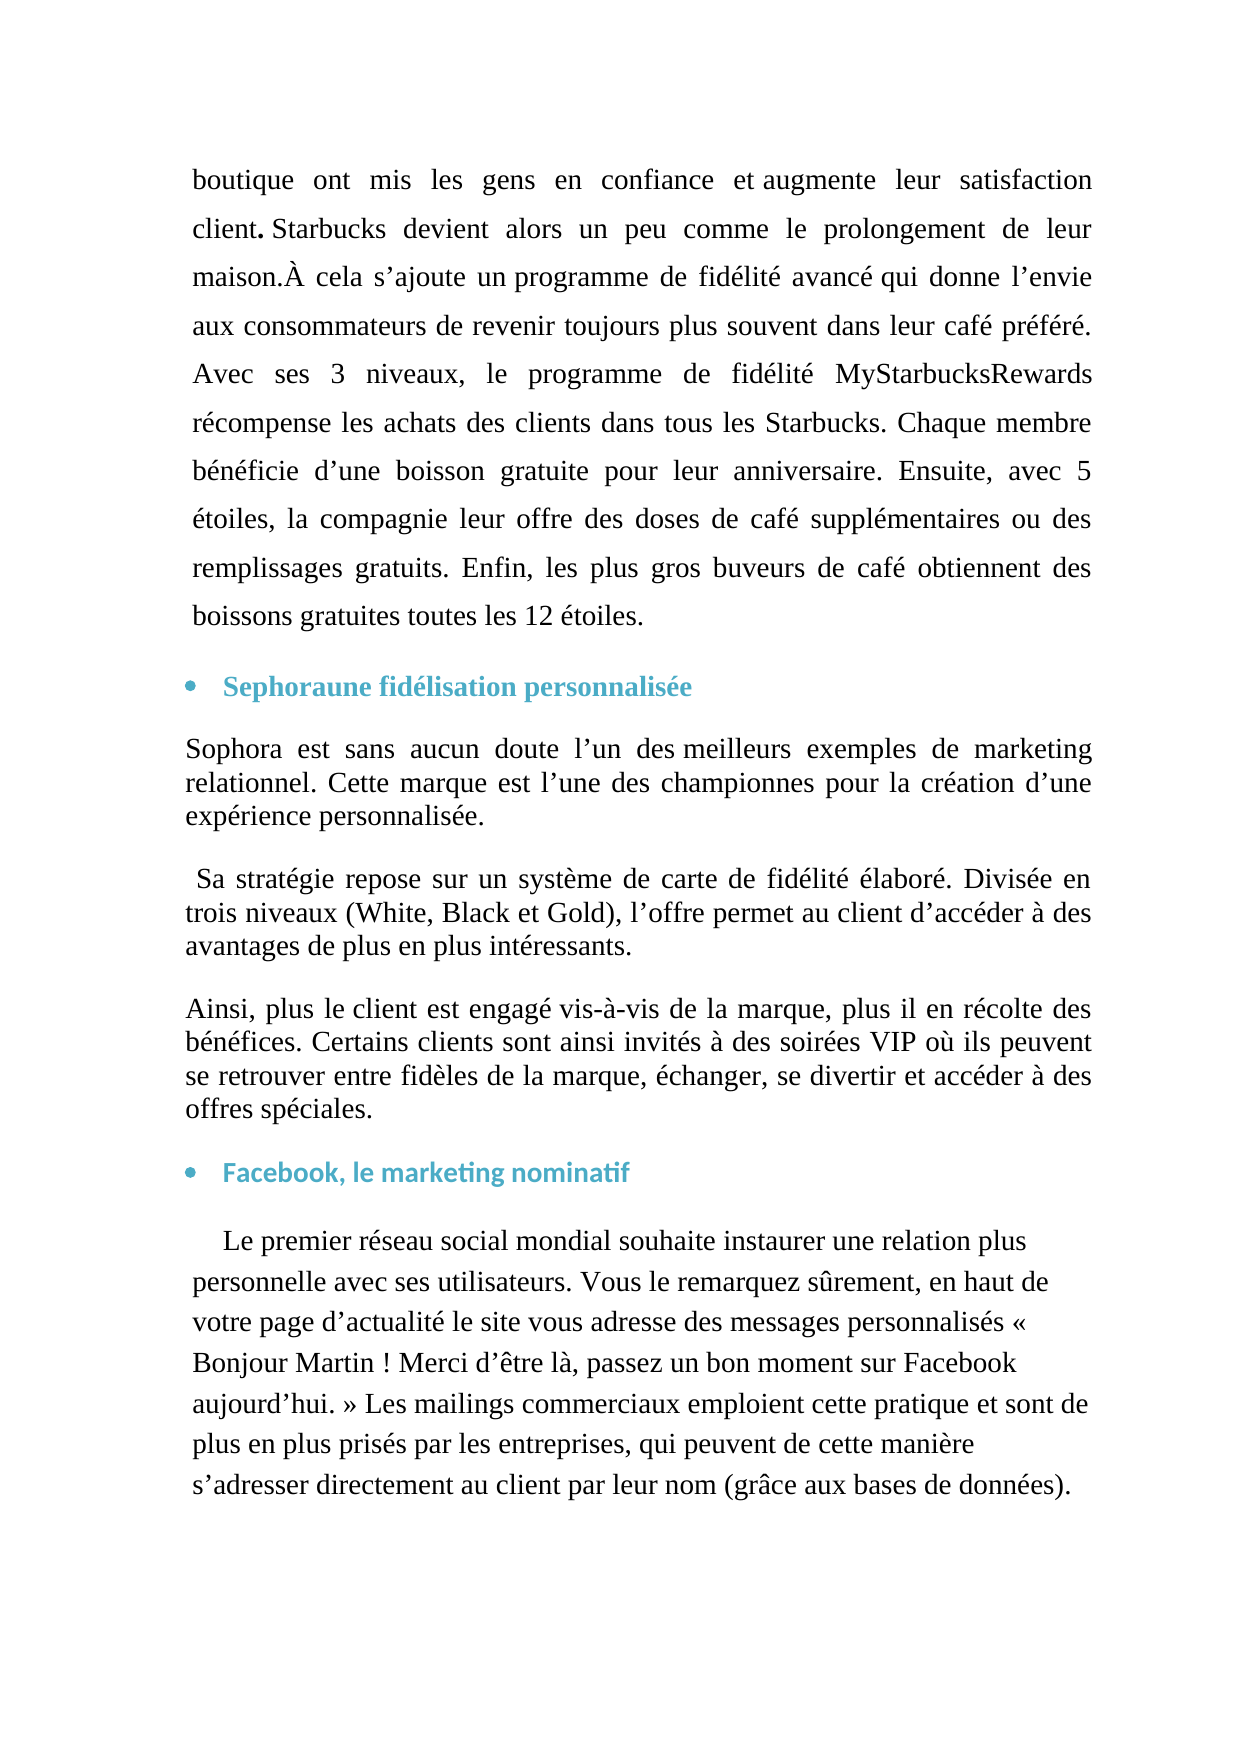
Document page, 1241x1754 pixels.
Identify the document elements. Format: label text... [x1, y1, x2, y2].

text Sa stratégie repose sur un système de carte de fidélité élaboré. Divisée en trois niveaux (White, Black et Gold), l’offre permet au client d’accéder à des avantages de plus en plus intéressants. [185, 861, 1093, 962]
text Le premier réseau social mondial souhaite instaurer une relation plus personnelle avec ses utilisateurs. Vous le remarquez sûrement, en haut de votre page d’actualité le site vous adresse des messages personnalisés « Bonjour Martin ! Merci d’être là, passez un bon moment sur Facebook aujourd’hui. » Les mailings commerciaux emploient cette pratique et sont de plus en plus prisés par les entreprises, qui peuvent de cette manière s’adresser directement au client par leur nom (grâce aux bases de données). [192, 1216, 1093, 1501]
list Facebook, le marketing nominatif [185, 1154, 1093, 1190]
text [192, 148, 1093, 632]
text Sophora est sans aucun doute l’un des meilleurs exemples de marketing relationnel. Cette marque est l’une des championnes pour la création d’une expérience personnalisée. [185, 731, 1093, 832]
list Sephoraune fidélisation personnalisée [185, 654, 1093, 702]
text Ainsi, plus le client est engagé vis-à-vis de la marque, plus il en récolte des bénéfices. Certains clients sont ainsi invités à des soirées VIP où ils peuvent se retrouver entre fidèles de la marque, échanger, se divertir et accéder à des offres spéciales. [185, 991, 1093, 1125]
